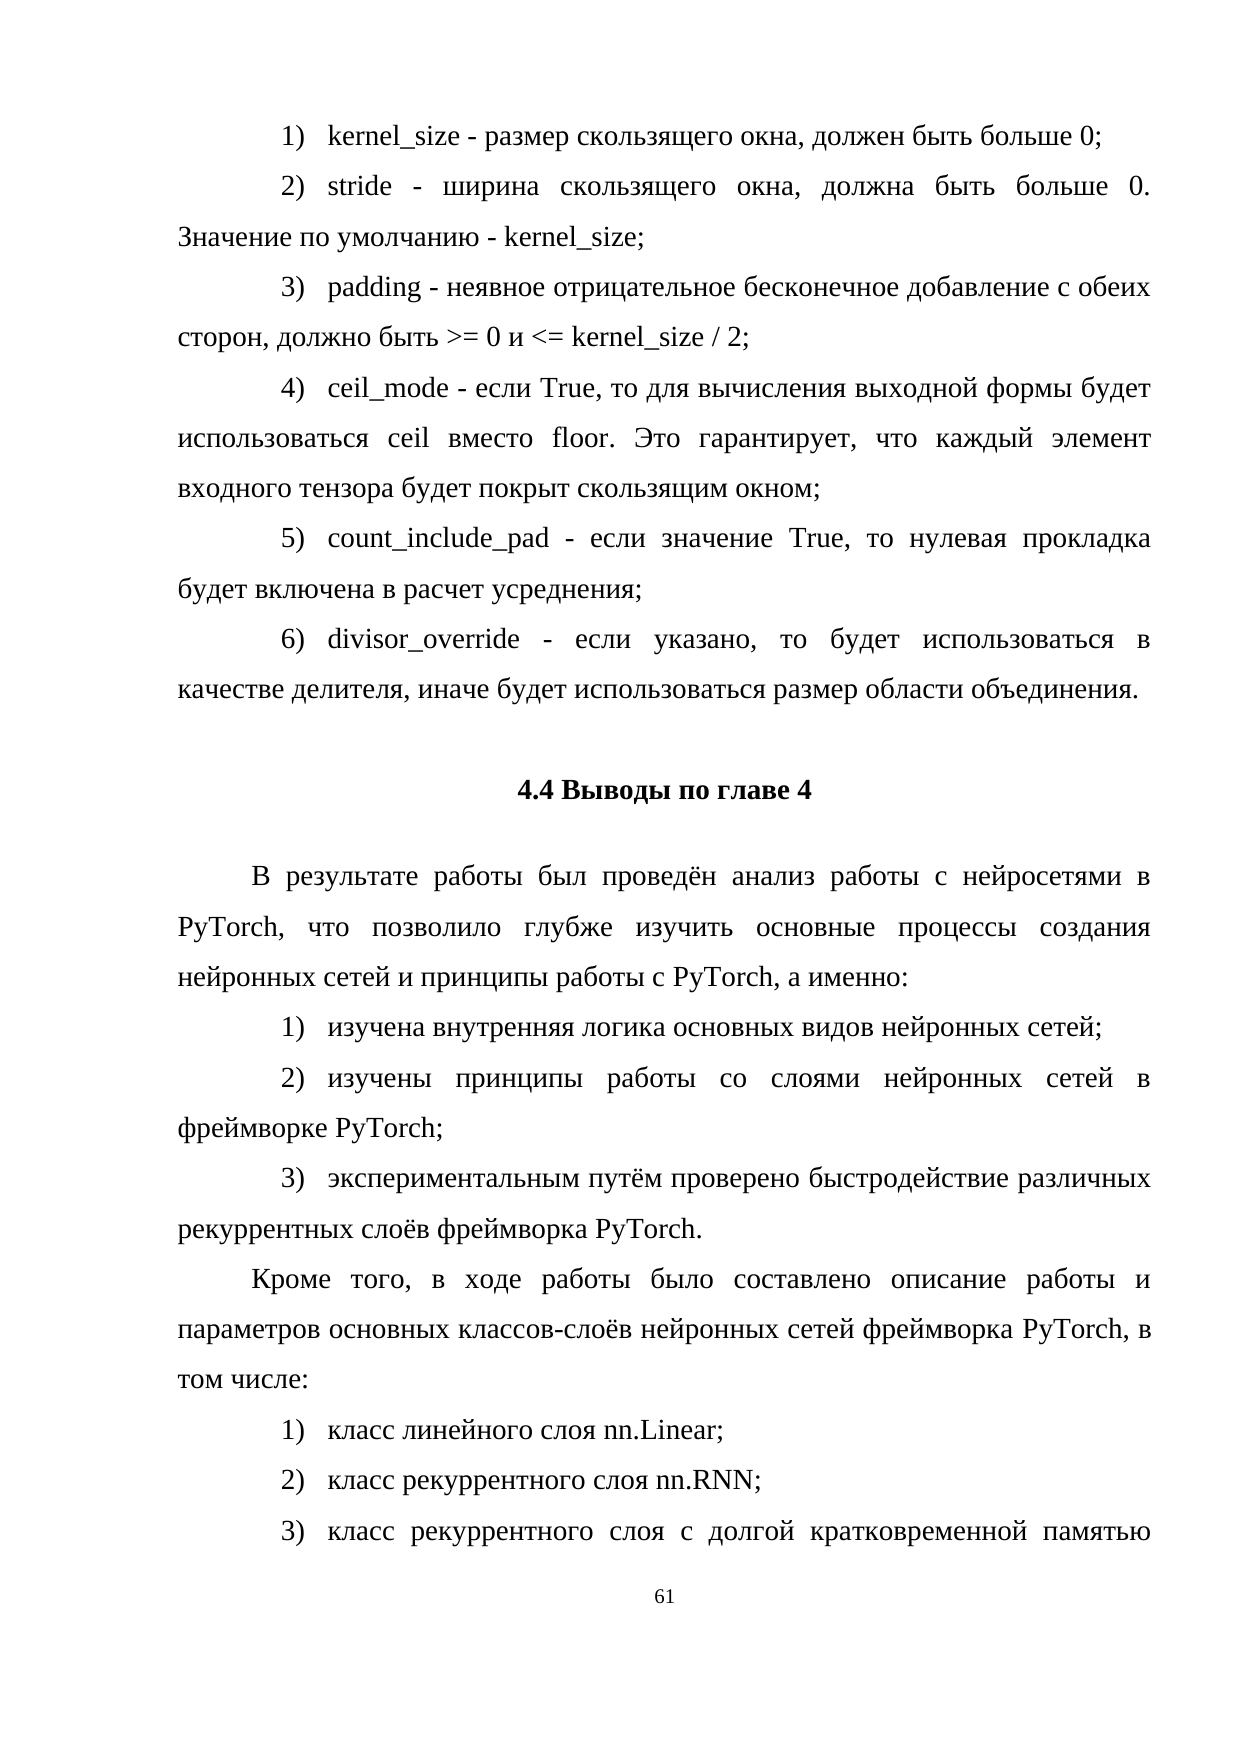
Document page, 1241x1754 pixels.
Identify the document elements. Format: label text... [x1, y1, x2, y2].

list экспериментальным путём проверено быстродействие различных рекуррентных слоёв фреймворка PyTorch. [177, 1160, 1152, 1244]
list класс линейного слоя nn.Linear; [177, 1412, 1152, 1446]
list ceil_mode - если True, то для вычисления выходной формы будет использоваться ceil вместо floor. Это гарантирует, что каждый элемент входного тензора будет покрыт скользящим окном; [177, 370, 1152, 504]
text В результате работы был проведён анализ работы с нейросетями в PyTorch, что позволило глубже изучить основные процессы создания нейронных сетей и принципы работы с PyTorch, а именно: [177, 858, 1152, 993]
list count_include_pad - если значение True, то нулевая прокладка будет включена в расчет усреднения; [177, 521, 1152, 604]
list изучены принципы работы со слоями нейронных сетей в фреймворке PyTorch; [177, 1060, 1152, 1144]
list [177, 1513, 1152, 1546]
list kernel_size - размер скользящего окна, должен быть больше 0; [177, 118, 1152, 152]
subtitle 4.4 Выводы по главе 4 [177, 772, 1152, 806]
list padding - неявное отрицательное бесконечное добавление с обеих сторон, должно быть >= 0 и <= kernel_size / 2; [177, 269, 1152, 353]
list stride - ширина скользящего окна, должна быть больше 0. Значение по умолчанию - kernel_size; [177, 168, 1152, 252]
text Кроме того, в ходе работы было составлено описание работы и параметров основных классов-слоёв нейронных сетей фреймворка PyTorch, в том числе: [177, 1261, 1152, 1395]
list divisor_override - если указано, то будет использоваться в качестве делителя, иначе будет использоваться размер области объединения. [177, 621, 1152, 705]
list класс рекуррентного слоя nn.RNN; [177, 1462, 1152, 1496]
list изучена внутренняя логика основных видов нейронных сетей; [177, 1009, 1152, 1043]
